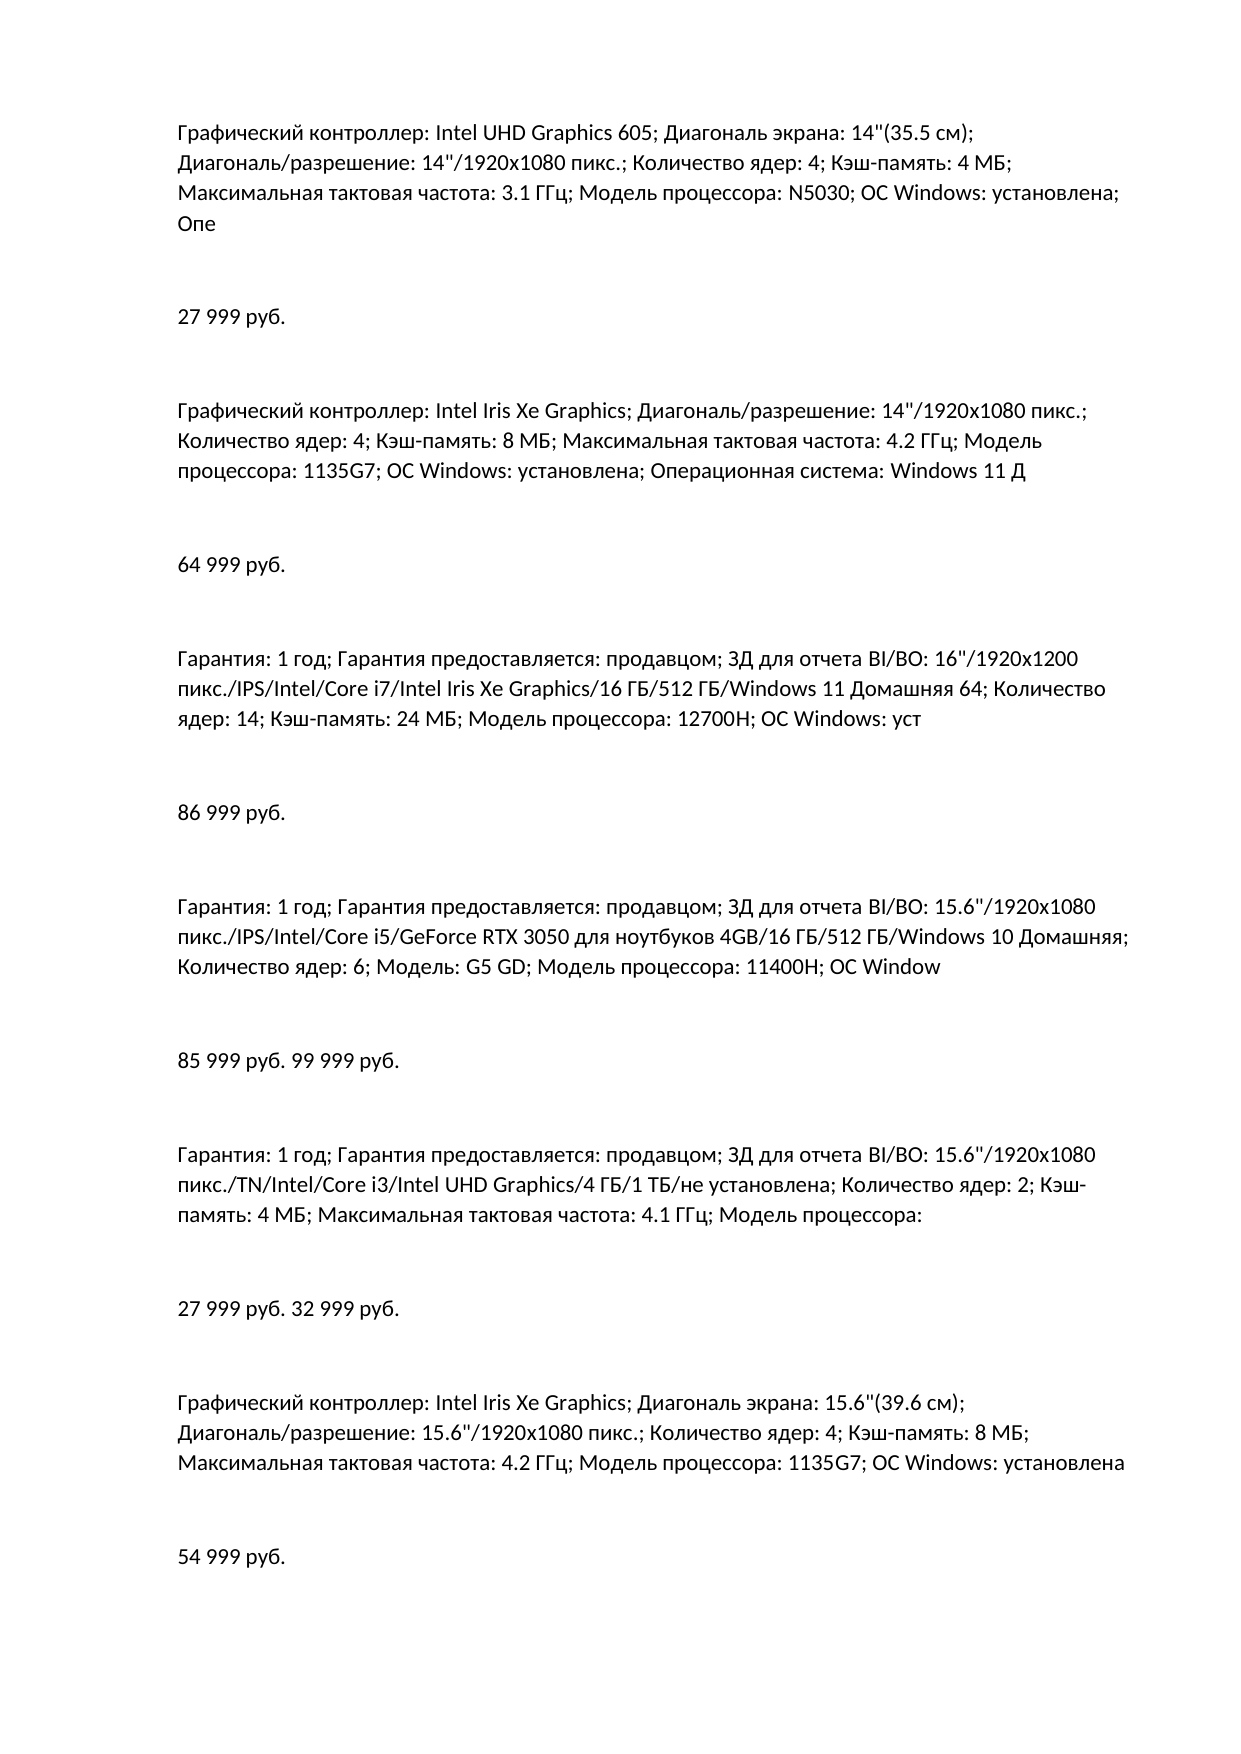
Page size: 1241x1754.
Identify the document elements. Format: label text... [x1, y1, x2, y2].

text 86 999 руб. [177, 798, 1152, 826]
text 54 999 руб. [177, 1542, 1152, 1570]
text Гарантия: 1 год; Гарантия предоставляется: продавцом; ЗД для отчета BI/BO: 15.6"/1920x1080 пикс./IPS/Intel/Core i5/GeForce RTX 3050 для ноутбуков 4GB/16 ГБ/512 ГБ/Windows 10 Домашняя; Количество ядер: 6; Модель: G5 GD; Модель процессора: 11400H; ОС Window [177, 892, 1152, 981]
text Гарантия: 1 год; Гарантия предоставляется: продавцом; ЗД для отчета BI/BO: 15.6"/1920x1080 пикс./TN/Intel/Core i3/Intel UHD Graphics/4 ГБ/1 ТБ/не установлена; Количество ядер: 2; Кэш-память: 4 МБ; Максимальная тактовая частота: 4.1 ГГц; Модель процессора: [177, 1140, 1152, 1228]
text Графический контроллер: Intel Iris Xe Graphics; Диагональ/разрешение: 14"/1920x1080 пикс.; Количество ядер: 4; Кэш-память: 8 МБ; Максимальная тактовая частота: 4.2 ГГц; Модель процессора: 1135G7; ОС Windows: установлена; Операционная система: Windows 11 Д [177, 396, 1152, 485]
text 27 999 руб. [177, 302, 1152, 331]
text 27 999 руб. 32 999 руб. [177, 1294, 1152, 1322]
text Графический контроллер: Intel UHD Graphics 605; Диагональ экрана: 14"(35.5 см); Диагональ/разрешение: 14"/1920x1080 пикс.; Количество ядер: 4; Кэш-память: 4 МБ; Максимальная тактовая частота: 3.1 ГГц; Модель процессора: N5030; ОС Windows: установлена; Опе [177, 118, 1152, 237]
text Гарантия: 1 год; Гарантия предоставляется: продавцом; ЗД для отчета BI/BO: 16"/1920x1200 пикс./IPS/Intel/Core i7/Intel Iris Xe Graphics/16 ГБ/512 ГБ/Windows 11 Домашняя 64; Количество ядер: 14; Кэш-память: 24 МБ; Модель процессора: 12700H; ОС Windows: уст [177, 644, 1152, 733]
text 64 999 руб. [177, 550, 1152, 578]
text 85 999 руб. 99 999 руб. [177, 1046, 1152, 1074]
text Графический контроллер: Intel Iris Xe Graphics; Диагональ экрана: 15.6"(39.6 см); Диагональ/разрешение: 15.6"/1920x1080 пикс.; Количество ядер: 4; Кэш-память: 8 МБ; Максимальная тактовая частота: 4.2 ГГц; Модель процессора: 1135G7; ОС Windows: установлена [177, 1388, 1152, 1476]
